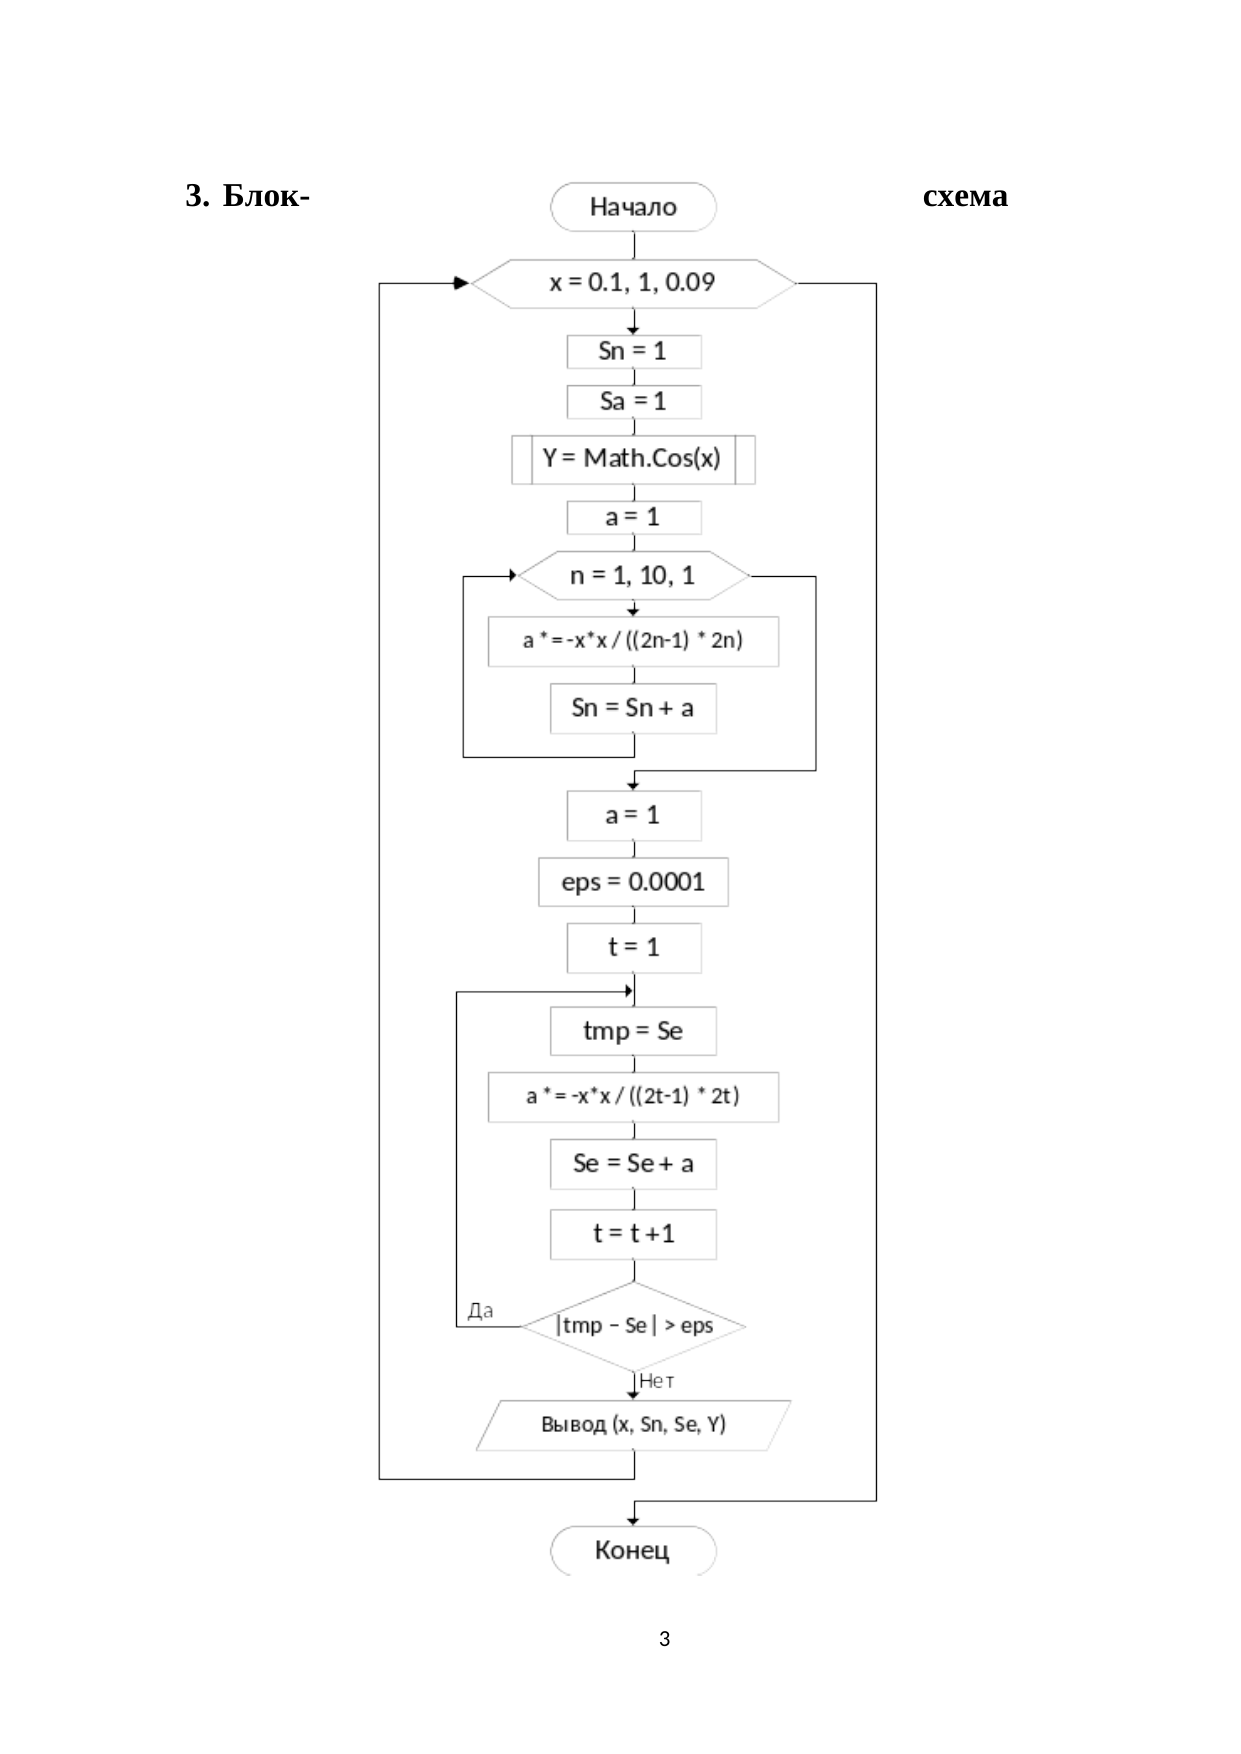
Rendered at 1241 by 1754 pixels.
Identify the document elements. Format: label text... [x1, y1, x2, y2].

list Блок-схема [185, 176, 1181, 214]
